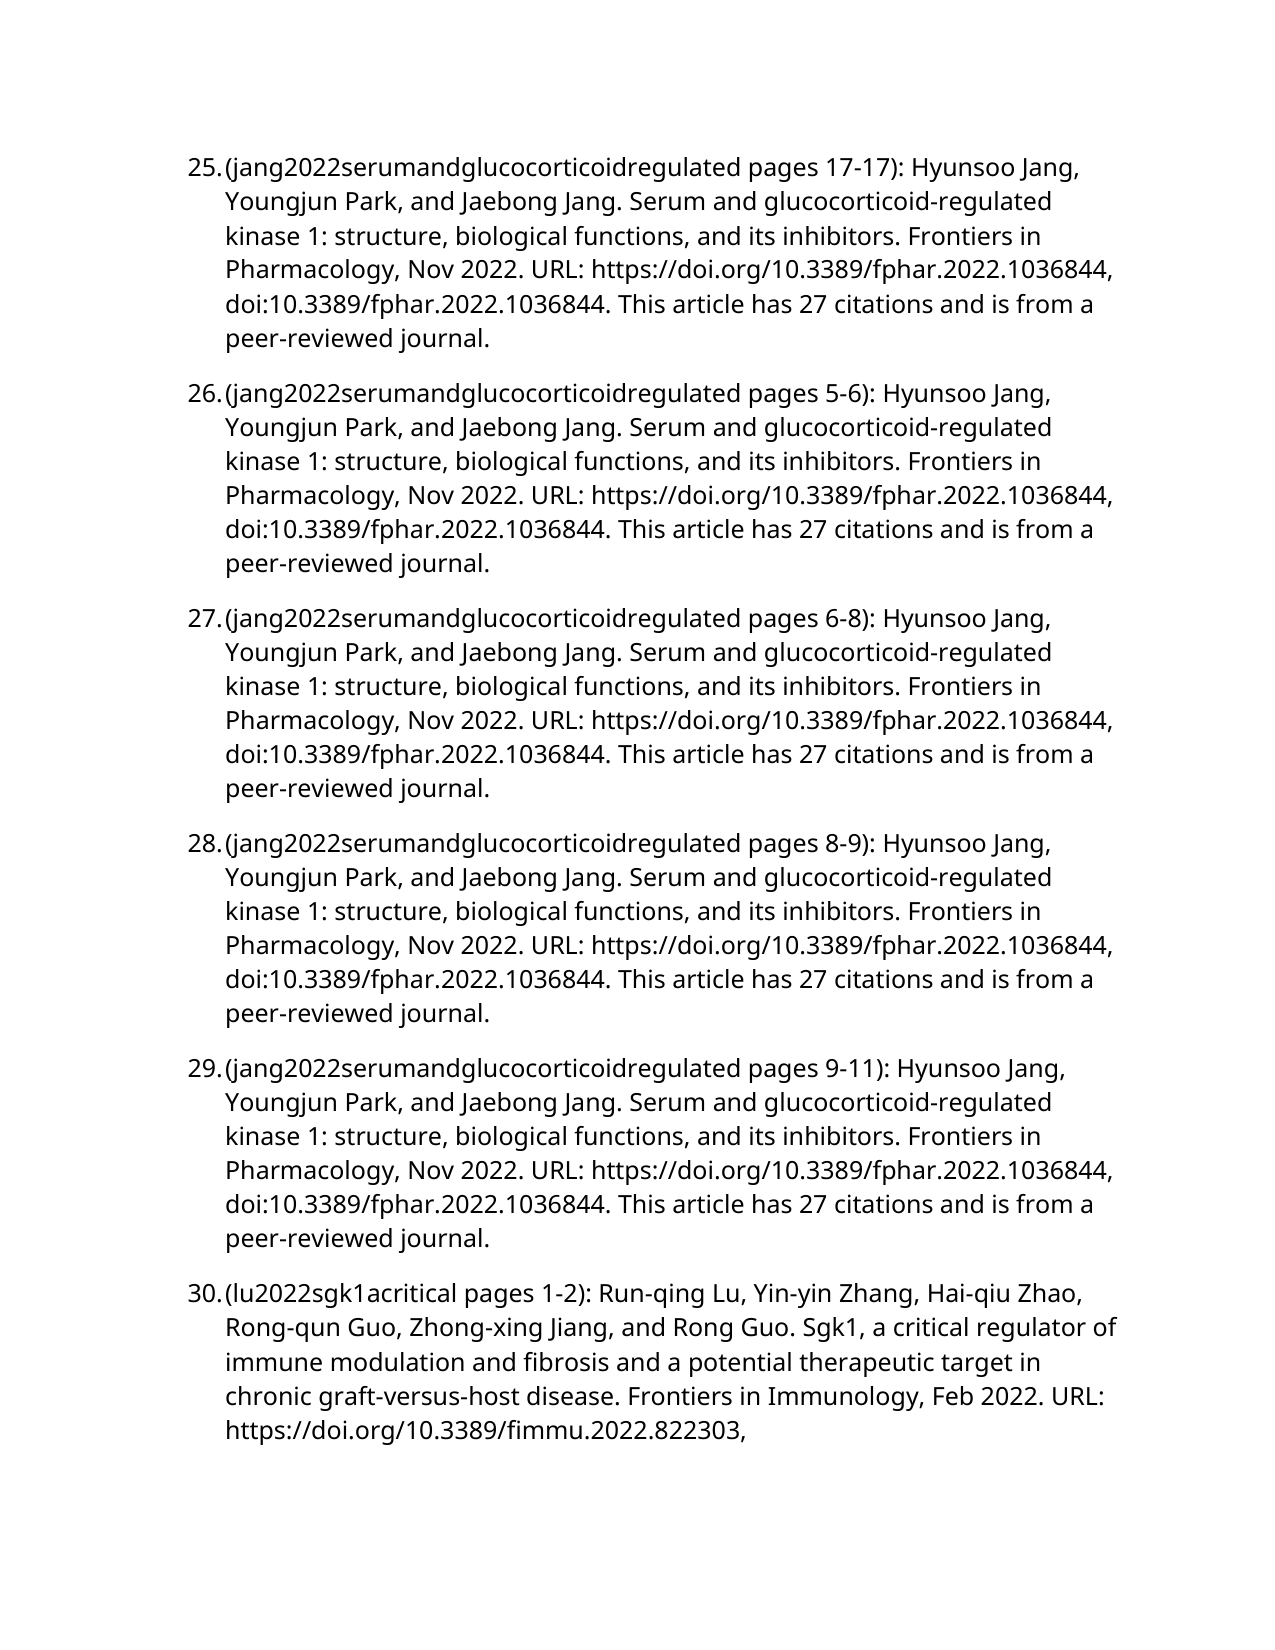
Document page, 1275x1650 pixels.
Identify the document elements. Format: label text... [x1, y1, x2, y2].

list (jang2022serumandglucocorticoidregulated pages 6-8): Hyunsoo Jang, Youngjun Park, and Jaebong Jang. Serum and glucocorticoid-regulated kinase 1: structure, biological functions, and its inhibitors. Frontiers in Pharmacology, Nov 2022. URL: https://doi.org/10.3389/fphar.2022.1036844, doi:10.3389/fphar.2022.1036844. This article has 27 citations and is from a peer-reviewed journal. [187, 600, 1125, 805]
list (jang2022serumandglucocorticoidregulated pages 9-11): Hyunsoo Jang, Youngjun Park, and Jaebong Jang. Serum and glucocorticoid-regulated kinase 1: structure, biological functions, and its inhibitors. Frontiers in Pharmacology, Nov 2022. URL: https://doi.org/10.3389/fphar.2022.1036844, doi:10.3389/fphar.2022.1036844. This article has 27 citations and is from a peer-reviewed journal. [187, 1051, 1125, 1255]
list (jang2022serumandglucocorticoidregulated pages 5-6): Hyunsoo Jang, Youngjun Park, and Jaebong Jang. Serum and glucocorticoid-regulated kinase 1: structure, biological functions, and its inhibitors. Frontiers in Pharmacology, Nov 2022. URL: https://doi.org/10.3389/fphar.2022.1036844, doi:10.3389/fphar.2022.1036844. This article has 27 citations and is from a peer-reviewed journal. [187, 375, 1125, 579]
list (jang2022serumandglucocorticoidregulated pages 8-9): Hyunsoo Jang, Youngjun Park, and Jaebong Jang. Serum and glucocorticoid-regulated kinase 1: structure, biological functions, and its inhibitors. Frontiers in Pharmacology, Nov 2022. URL: https://doi.org/10.3389/fphar.2022.1036844, doi:10.3389/fphar.2022.1036844. This article has 27 citations and is from a peer-reviewed journal. [187, 826, 1125, 1030]
list (jang2022serumandglucocorticoidregulated pages 17-17): Hyunsoo Jang, Youngjun Park, and Jaebong Jang. Serum and glucocorticoid-regulated kinase 1: structure, biological functions, and its inhibitors. Frontiers in Pharmacology, Nov 2022. URL: https://doi.org/10.3389/fphar.2022.1036844, doi:10.3389/fphar.2022.1036844. This article has 27 citations and is from a peer-reviewed journal. [187, 150, 1125, 354]
